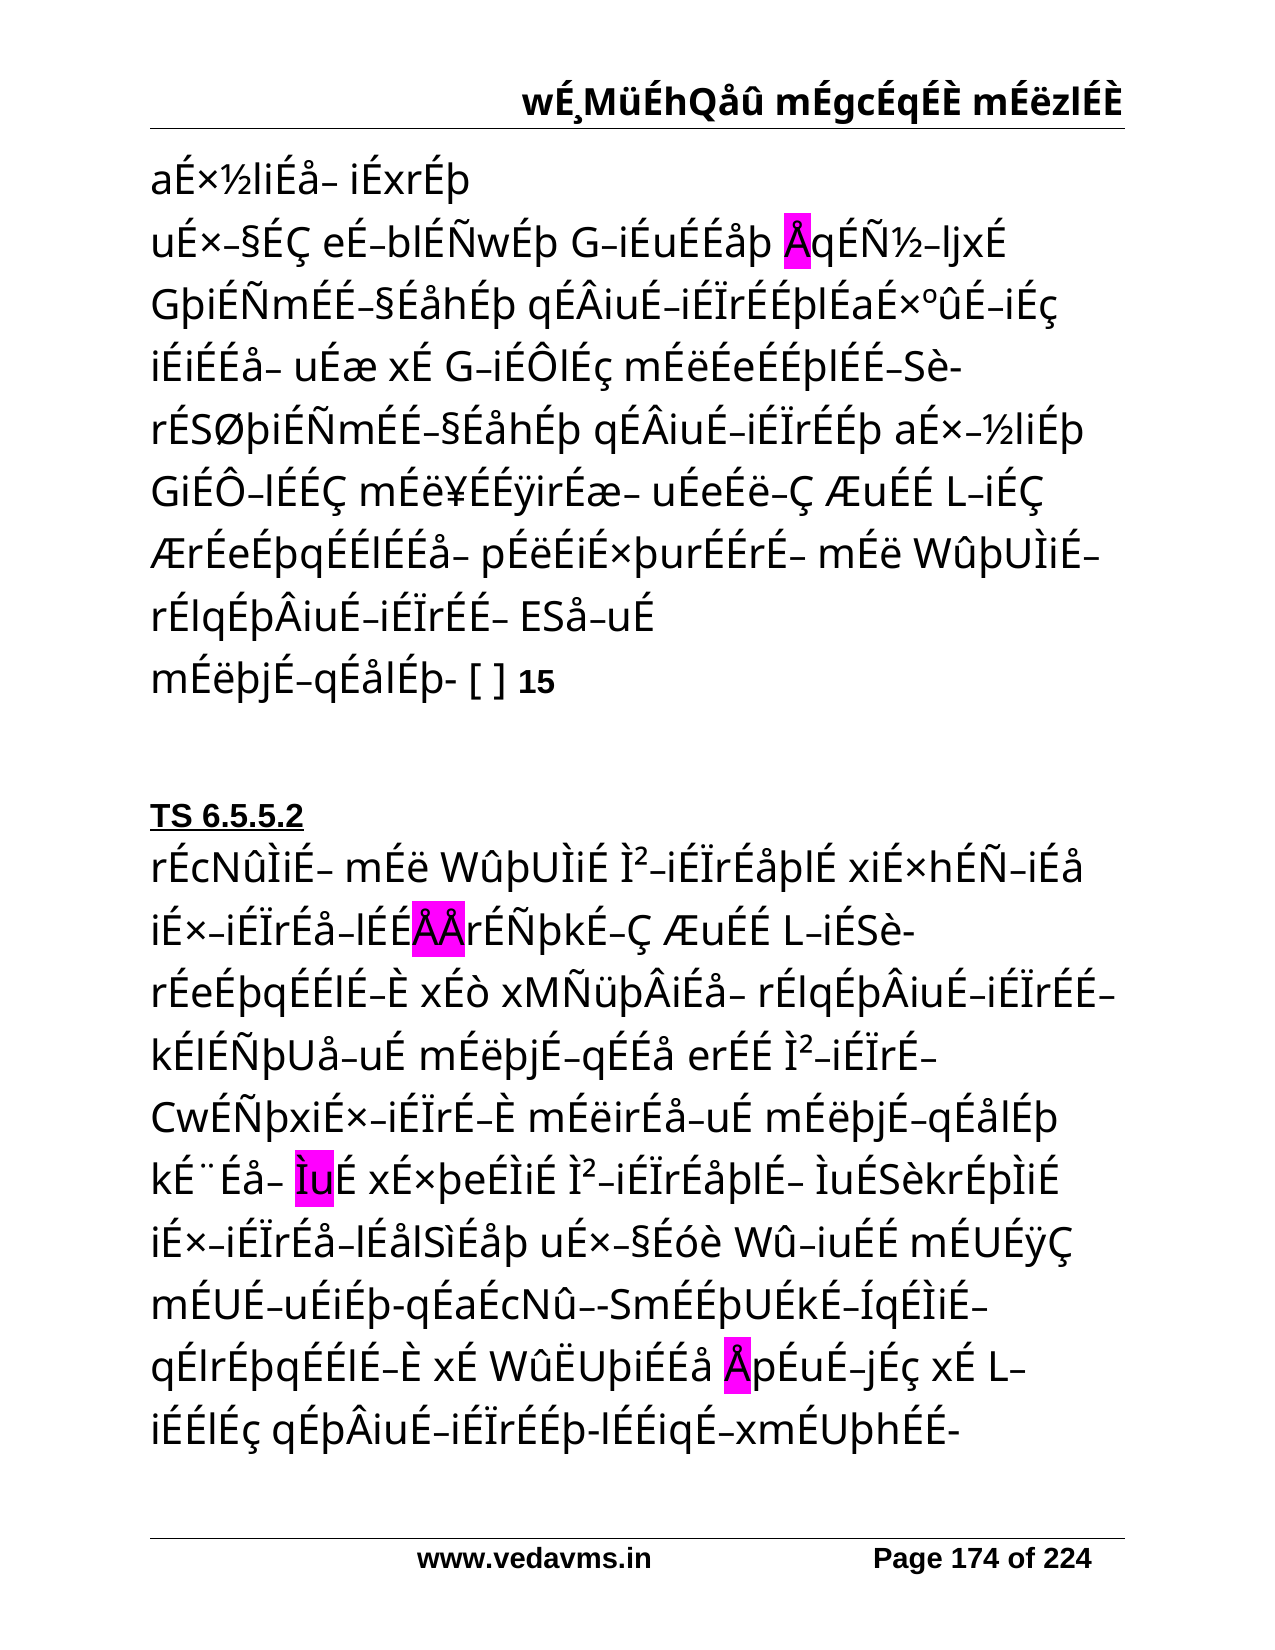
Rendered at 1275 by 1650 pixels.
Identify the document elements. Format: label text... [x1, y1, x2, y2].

text rÉcNûÌiÉ– mÉë WûþUÌiÉ Ì²–iÉÏrÉåþlÉ xiÉ×hÉÑ–iÉå iÉ×–iÉÏrÉå–lÉÉÅÅrÉÑþkÉ–Ç ÆuÉÉ L–iÉSè-rÉeÉþqÉÉlÉ–È xÉò xMÑüþÂiÉå– rÉlqÉþÂiuÉ–iÉÏrÉÉ– kÉlÉÑþUå–uÉ mÉëþjÉ–qÉÉå erÉÉ Ì²–iÉÏrÉ– CwÉÑþxiÉ×–iÉÏrÉ–È mÉëirÉå–uÉ mÉëþjÉ–qÉålÉþ kÉ¨Éå– ÌuÉ xÉ×þeÉÌiÉ Ì²–iÉÏrÉåþlÉ– ÌuÉSèkrÉþÌiÉ [150, 838, 1125, 1207]
text uÉ×–§ÉÇ eÉ–blÉÑwÉþ G–iÉuÉÉåþ ÅqÉÑ½–ljxÉ GþiÉÑmÉÉ–§ÉåhÉþ qÉÂiuÉ–iÉÏrÉÉþlÉaÉ×ºûÉ–iÉç iÉiÉÉå– uÉæ xÉ G–iÉÔlÉç mÉëÉeÉÉþlÉÉ–Sè-rÉSØþiÉÑmÉÉ–§ÉåhÉþ qÉÂiuÉ–iÉÏrÉÉþ aÉ×–½liÉþ GiÉÔ–lÉÉÇ mÉë¥ÉÉÿirÉæ– uÉeÉë–Ç ÆuÉÉ L–iÉÇ ÆrÉeÉþqÉÉlÉÉå– pÉëÉiÉ×þurÉÉrÉ– mÉë WûþUÌiÉ– rÉlqÉþÂiuÉ–iÉÏrÉÉ– ESå–uÉ [150, 212, 1125, 643]
text TS 6.5.5.2 [150, 796, 1125, 834]
text mÉëþjÉ–qÉålÉþ- [ ] 15 [150, 649, 1125, 706]
